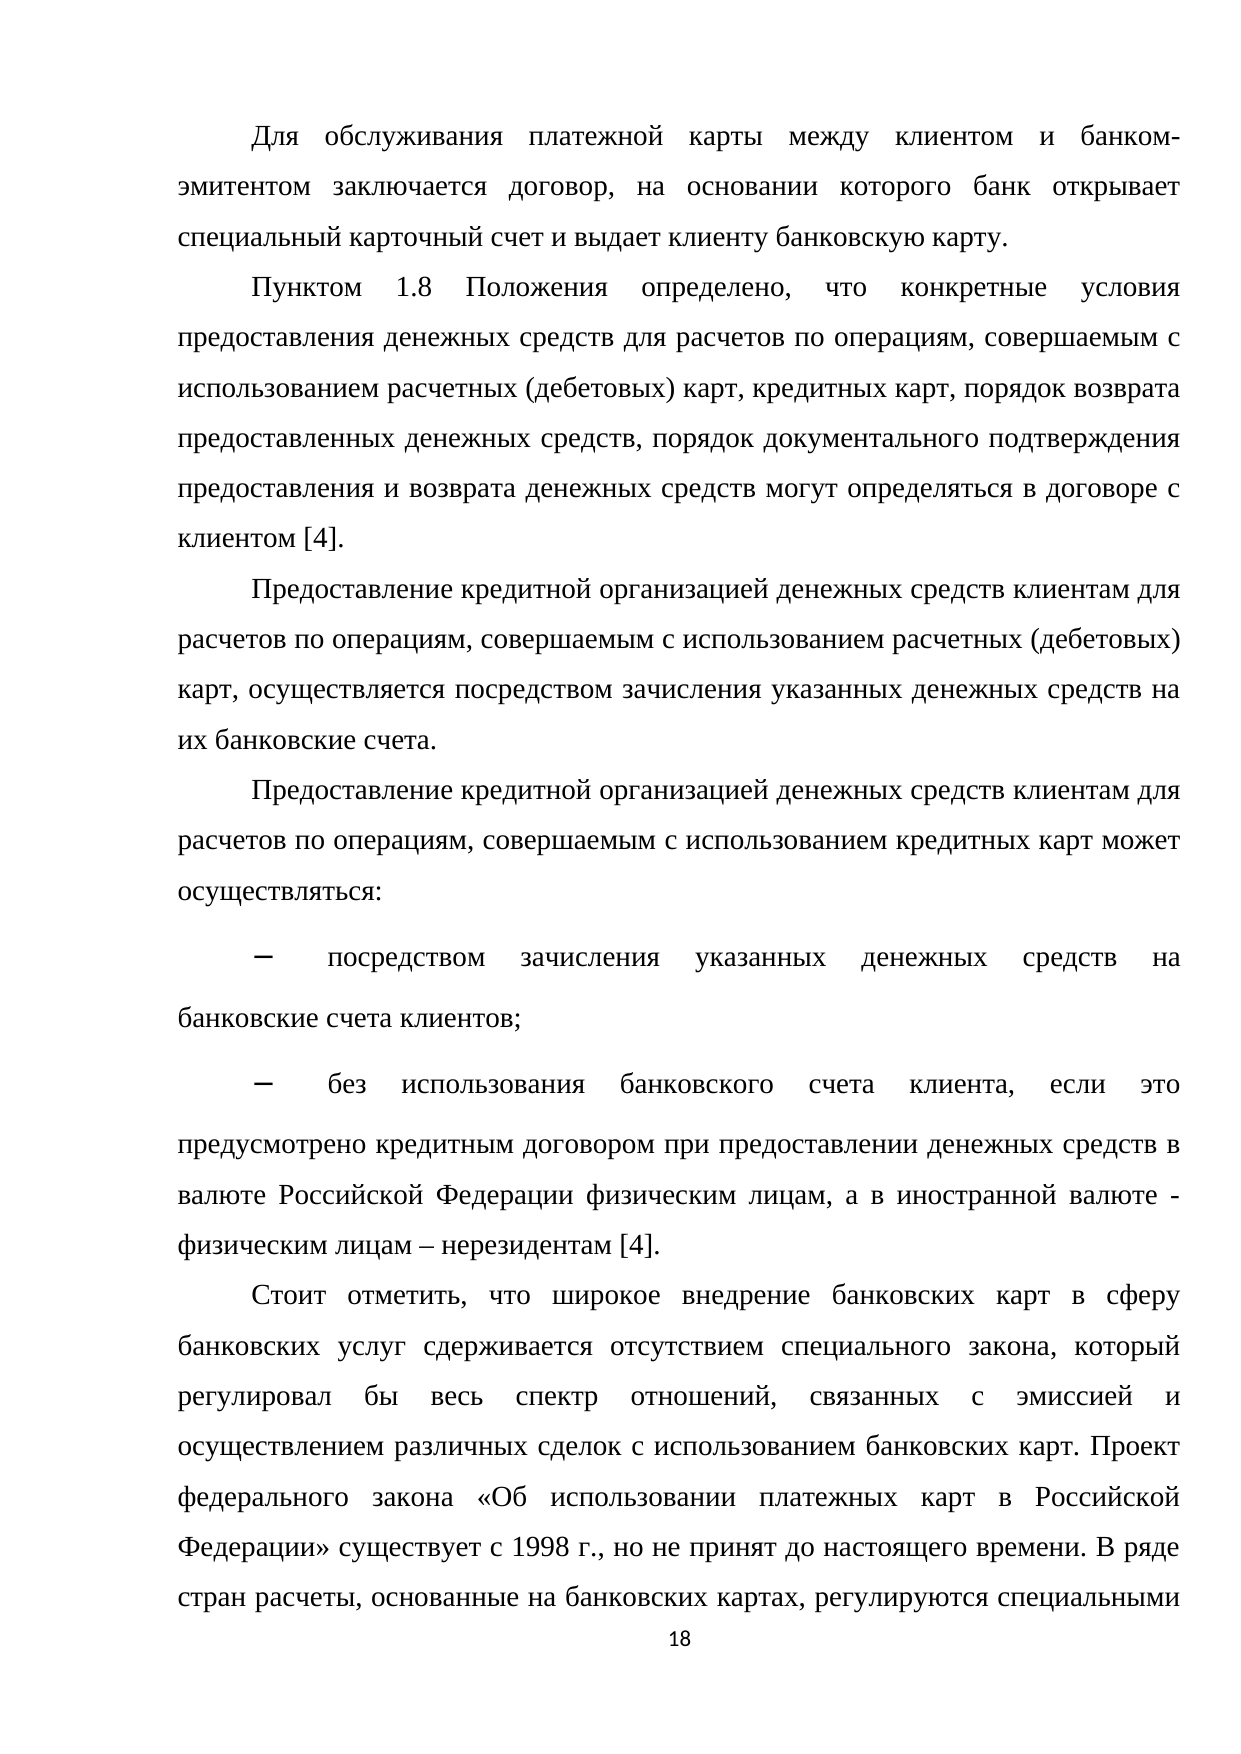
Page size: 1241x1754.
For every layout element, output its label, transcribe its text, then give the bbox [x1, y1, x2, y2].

text Предоставление кредитной организацией денежных средств клиентам для расчетов по операциям, совершаемым с использованием расчетных (дебетовых) карт, осуществляется посредством зачисления указанных денежных средств на их банковские счета. [177, 571, 1181, 755]
text Пунктом 1.8 Положения определено, что конкретные условия предоставления денежных средств для расчетов по операциям, совершаемым с использованием расчетных (дебетовых) карт, кредитных карт, порядок возврата предоставленных денежных средств, порядок документального подтверждения предоставления и возврата денежных средств могут определяться в договоре с клиентом [4]. [177, 269, 1181, 554]
list посредством зачисления указанных денежных средств на банковские счета клиентов; [177, 923, 1181, 1033]
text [177, 1277, 1181, 1613]
list без использования банковского счета клиента, если это предусмотрено кредитным договором при предоставлении денежных средств в валюте Российской Федерации физическим лицам, а в иностранной валюте - физическим лицам – нерезидентам [4]. [177, 1050, 1181, 1261]
text Предоставление кредитной организацией денежных средств клиентам для расчетов по операциям, совершаемым с использованием кредитных карт может осуществляться: [177, 772, 1181, 906]
text Для обслуживания платежной карты между клиентом и банком-эмитентом заключается договор, на основании которого банк открывает специальный карточный счет и выдает клиенту банковскую карту. [177, 118, 1181, 252]
